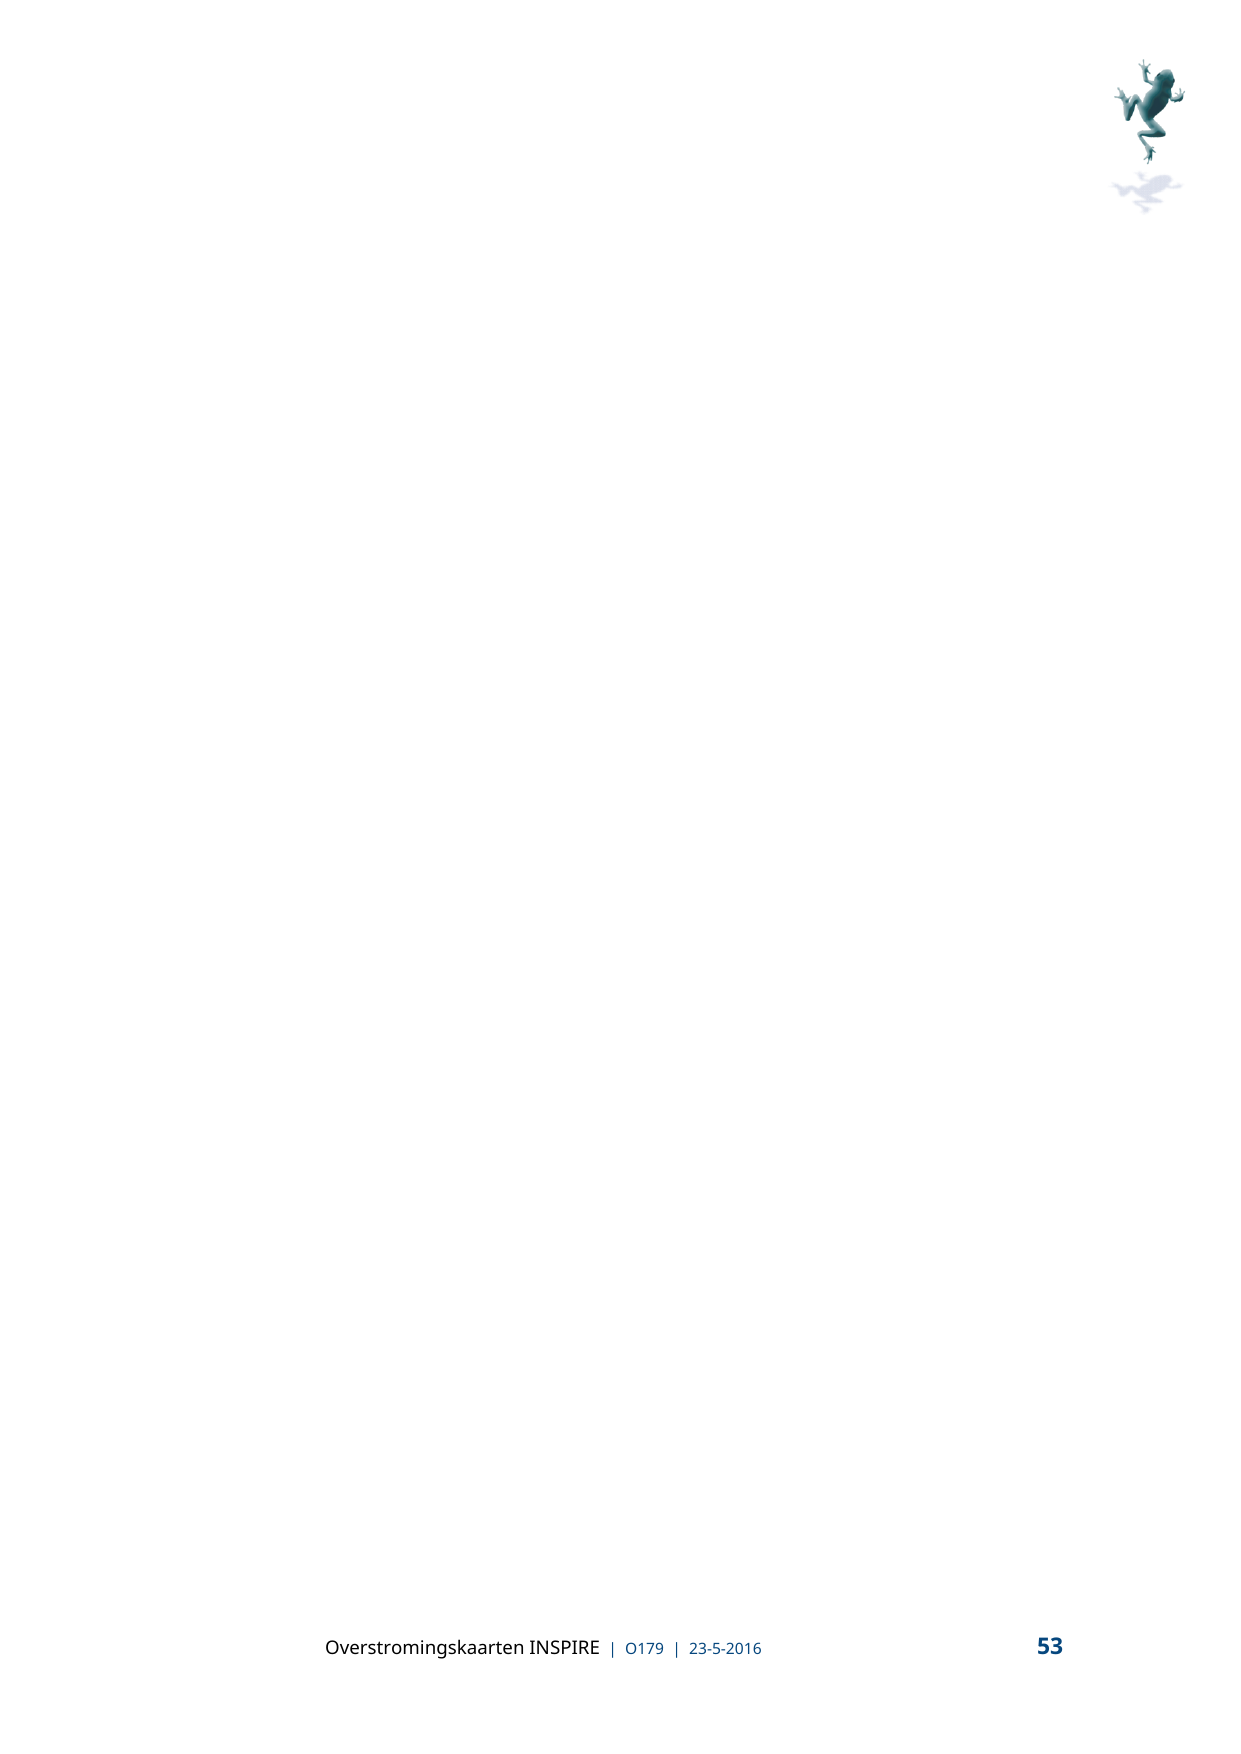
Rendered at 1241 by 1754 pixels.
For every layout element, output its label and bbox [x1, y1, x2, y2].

picture [1106, 59, 1185, 216]
